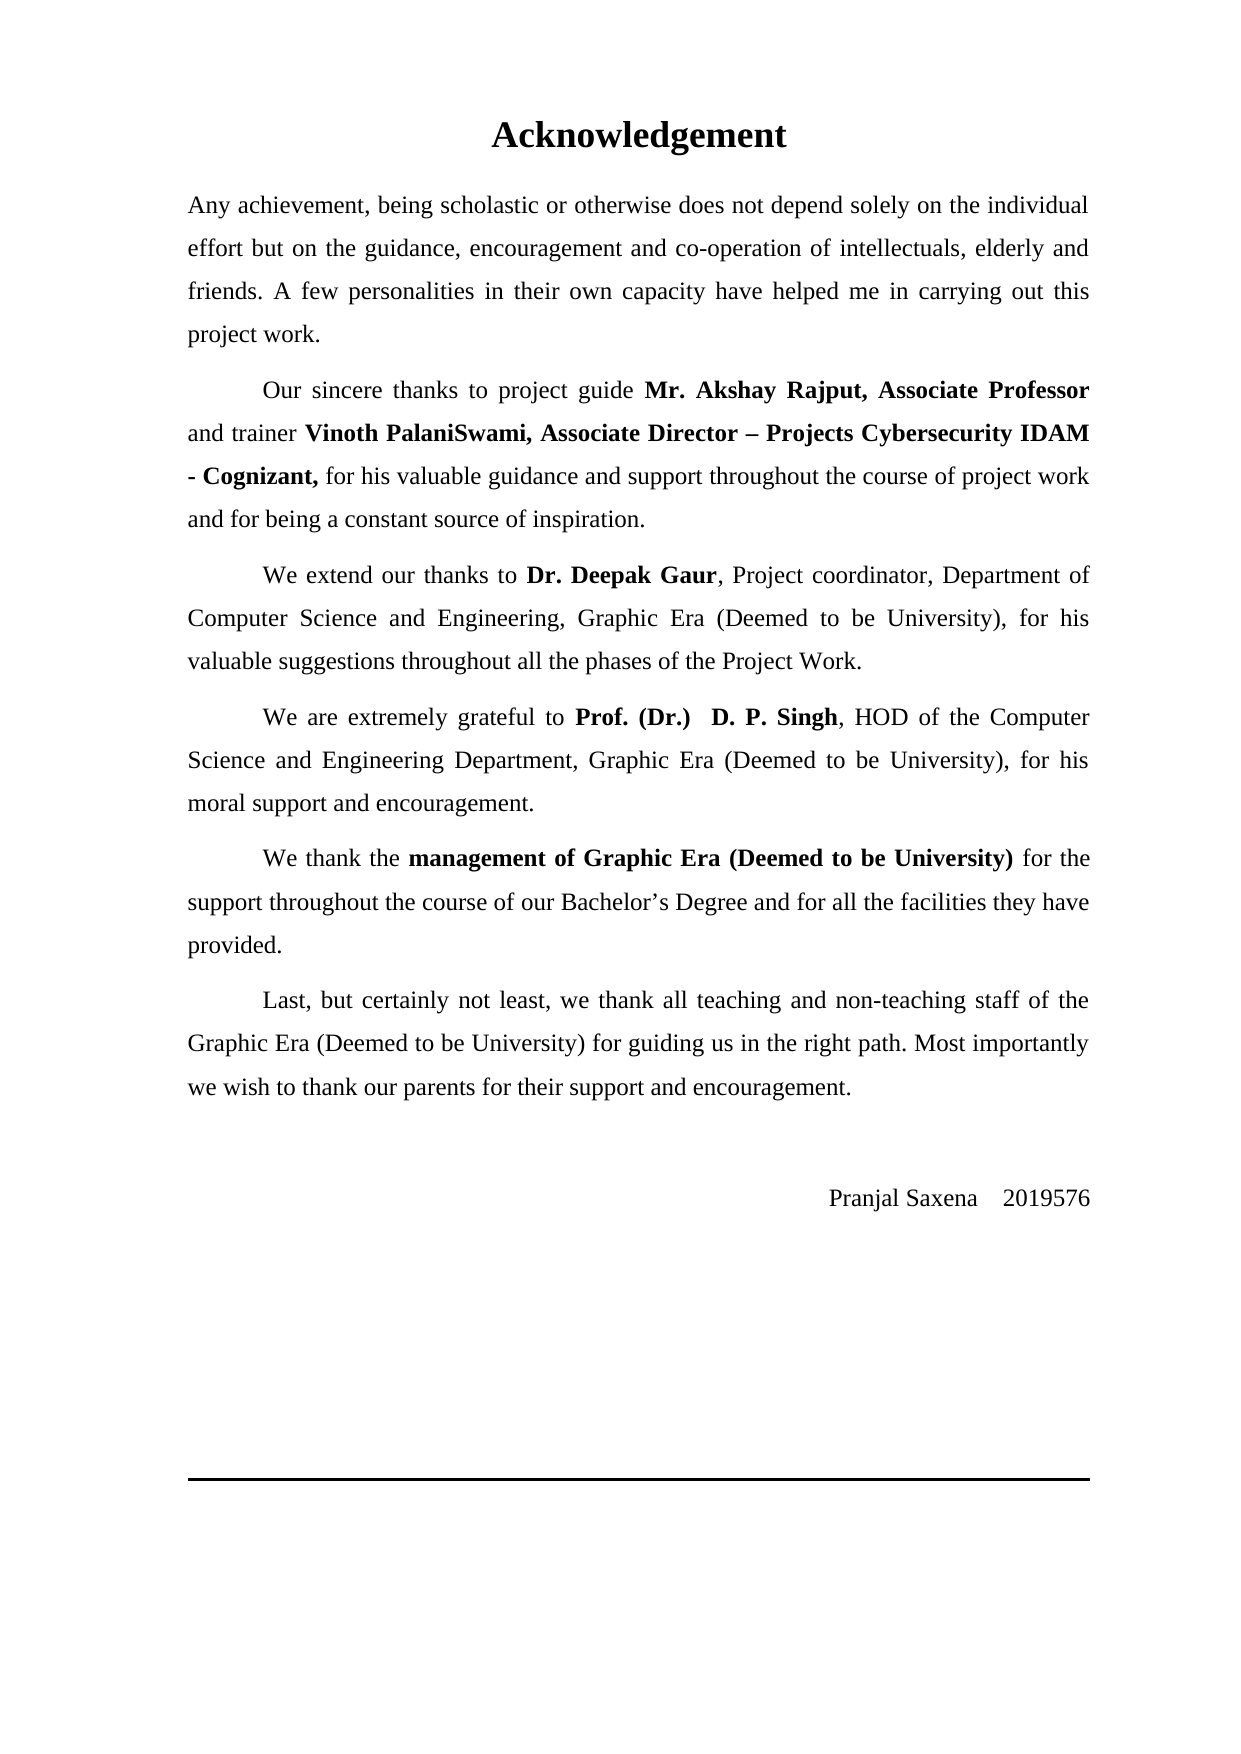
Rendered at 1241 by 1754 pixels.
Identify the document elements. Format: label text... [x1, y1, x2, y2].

text We thank the management of Graphic Era (Deemed to be University) for the support throughout the course of our Bachelor’s Degree and for all the facilities they have provided. [187, 843, 1090, 958]
text Last, but certainly not least, we thank all teaching and non-teaching staff of the Graphic Era (Deemed to be University) for guiding us in the right path. Most importantly we wish to thank our parents for their support and encouragement. [187, 985, 1090, 1100]
text Acknowledgement [187, 112, 1090, 156]
text Pranjal Saxena 2019576 [187, 1183, 1090, 1212]
text We extend our thanks to Dr. Deepak Gaur, Project coordinator, Department of Computer Science and Engineering, Graphic Era (Deemed to be University), for his valuable suggestions throughout all the phases of the Project Work. [187, 560, 1090, 675]
text Any achievement, being scholastic or otherwise does not depend solely on the individual effort but on the guidance, encouragement and co-operation of intellectuals, elderly and friends. A few personalities in their own capacity have helped me in carrying out this project work. [187, 190, 1090, 348]
text Our sincere thanks to project guide Mr. Akshay Rajput, Associate Professor and trainer Vinoth PalaniSwami, Associate Director – Projects Cybersecurity IDAM - Cognizant, for his valuable guidance and support throughout the course of project work and for being a constant source of inspiration. [187, 375, 1090, 533]
text We are extremely grateful to Prof. (Dr.) D. P. Singh, HOD of the Computer Science and Engineering Department, Graphic Era (Deemed to be University), for his moral support and encouragement. [187, 702, 1090, 817]
